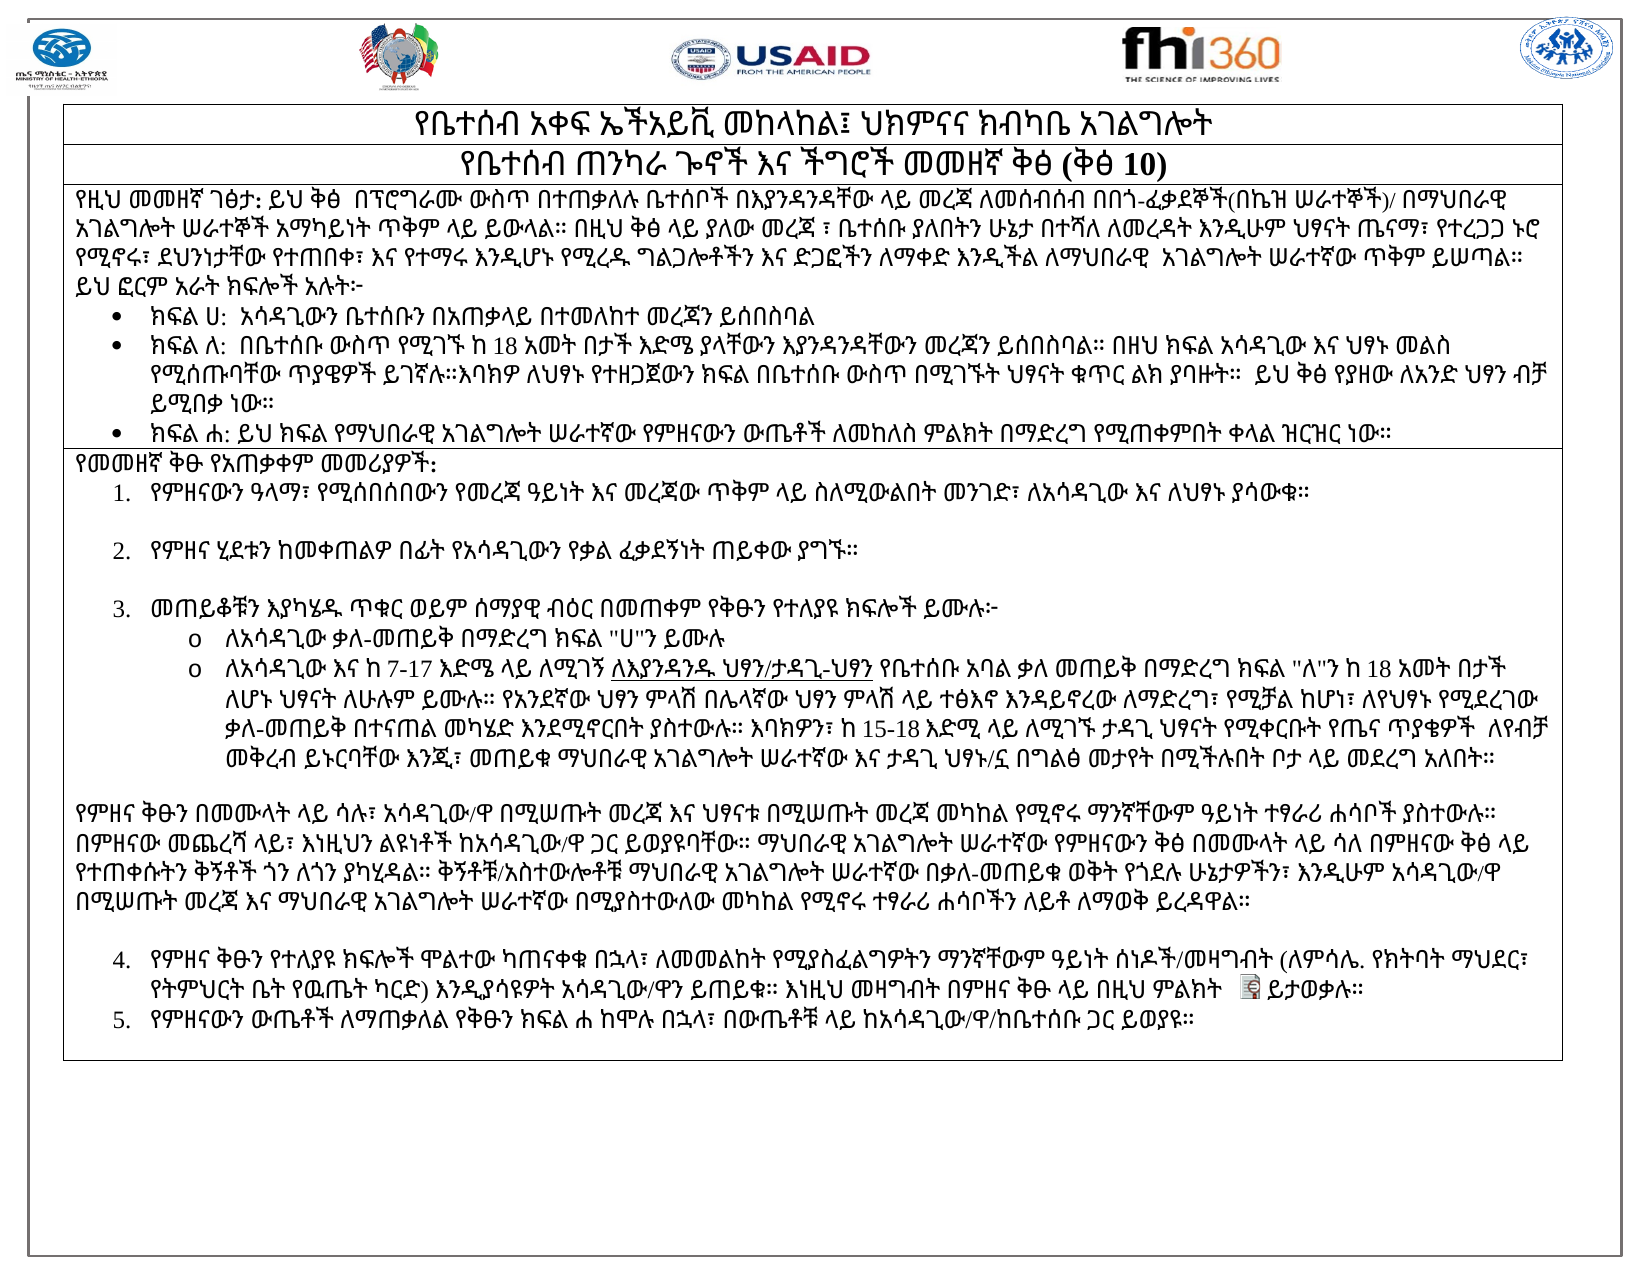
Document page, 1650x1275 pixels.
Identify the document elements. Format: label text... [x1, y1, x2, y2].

table_cell የቤተሰብ ጠንካራ ጐኖች እና ችግሮች መመዘኛ ቅፅ (ቅፅ 10) [64, 145, 1562, 184]
picture [1240, 974, 1261, 999]
table_header የቤተሰብ አቀፍ ኤችአይቪ መከላከል፤ ህክምናና ክብካቤ አገልግሎት [64, 105, 1562, 144]
picture [1122, 27, 1282, 82]
picture [6, 23, 117, 96]
table_cell የመመዘኛ ቅፁ የአጠቃቀም መመሪያዎች: የምዘናውን ዓላማ፣ የሚሰበሰበውን የመረጃ ዓይነት እና መረጃው ጥቅም ላይ ስለሚውልበት መንገድ፣ ለአሳዳጊው እና ለህፃኑ ያሳውቁ። የምዘና ሂደቱን ከመቀጠልዎ በፊት የአሳዳጊውን የቃል ፈቃደኝነት ጠይቀው ያግኙ። መጠይቆቹን እያካሄዱ ጥቁር ወይም ሰማያዊ ብዕር በመጠቀም የቅፁን የተለያዩ ክፍሎች ይሙሉ፦ ለአሳዳጊው ቃለ-መጠይቅ በማድረግ ክፍል "ሀ"ን ይሙሉ ለአሳዳጊው እና ከ7-17 እድሜ ላይ ለሚገኝ ለእያንዳንዱ ህፃን/ታዳጊ-ህፃን የቤተሰቡ አባል ቃለ መጠይቅ በማድረግ ክፍል "ለ"ን ከ18 አመት በታች ለሆኑ ህፃናት ለሁሉም ይሙሉ። የአንደኛው ህፃን ምላሽ በሌላኛው ህፃን ምላሽ ላይ ተፅእኖ እንዳይኖረው ለማድረግ፣ የሚቻል ከሆነ፣ ለየህፃኑ የሚደረገው ቃለ-መጠይቅ በተናጠል መካሄድ እንደሚኖርበት ያስተውሉ። እባክዎን፣ ከ15-18እድሚ ላይ ለሚገኙ ታዳጊ ህፃናት የሚቀርቡት የጤና ጥያቄዎች ለየብቻ መቅረብ ይኑርባቸው እንጂ፣ መጠይቁ ማህበራዊ አገልግሎት ሠራተኛው እና ታዳጊ ህፃኑ/ኗ በግልፅ መታየት በሚችሉበት ቦታ ላይ መደረግ አለበት። የምዘና ቅፁን በመሙላት ላይ ሳሉ፣ አሳዳጊው/ዋ በሚሠጡት መረጃ እና ህፃናቱ በሚሠጡት መረጃ መካከል የሚኖሩ ማንኛቸውም ዓይነት ተፃራሪ ሐሳቦች ያስተውሉ። በምዘናው መጨረሻ ላይ፣ እነዚህን ልዩነቶች ከአሳዳጊው/ዋ ጋር ይወያዩባቸው። ማህበራዊ አገልግሎት ሠራተኛው የምዘናውን ቅፅ በመሙላት ላይ ሳለ በምዘናው ቅፅ ላይ የተጠቀሱትን ቅኝቶች ጎን ለጎን ያካሂዳል። ቅኝቶቹ/አስተውሎቶቹ ማህበራዊ አገልግሎት ሠራተኛው በቃለ-መጠይቁ ወቅት የጎደሉ ሁኔታዎችን፣ እንዲሁም አሳዳጊው/ዋ በሚሠጡት መረጃ እና ማህበራዊ አገልግሎት ሠራተኛው በሚያስተውለው መካከል የሚኖሩ ተፃራሪ ሐሳቦችን ለይቶ ለማወቅ ይረዳዋል። የምዘና ቅፁን የተለያዩ ክፍሎች ሞልተው ካጠናቀቁ በኋላ፣ ለመመልከት የሚያስፈልግዎትን ማንኛቸውም ዓይነት ሰነዶች/መዛግብት (ለምሳሌ. የክትባት ማህደር፣ የትምህርት ቤት የዉጤት ካርድ) እንዲያሳዩዎት አሳዳጊው/ዋን ይጠይቁ። እነዚህ መዛግብት በምዘና ቅፁ ላይ በዚህ ምልክት ይታወቃሉ። የምዘናውን ውጤቶች ለማጠቃለል የቅፁን ክፍል ሐ ከሞሉ በኋላ፣ በውጤቶቹ ላይ ከአሳዳጊው/ዋ/ከቤተሰቡ ጋር ይወያዩ። [64, 449, 1562, 1060]
picture [1518, 15, 1616, 80]
picture [645, 26, 895, 94]
picture [359, 23, 439, 91]
table_cell የዚህ መመዘኛ ገፅታ: ይህ ቅፅ በፕሮግራሙ ውስጥ በተጠቃለሉ ቤተሰቦች በእያንዳንዳቸው ላይ መረጃ ለመሰብሰብ በበጎ-ፈቃደኞች(በኬዝ ሠራተኞች)/ በማህበራዊ አገልግሎት ሠራተኞች አማካይነት ጥቅም ላይ ይውላል። በዚህ ቅፅ ላይ ያለው መረጃ ፣ ቤተሰቡ ያለበትን ሁኔታ በተሻለ ለመረዳት እንዲሁም ህፃናት ጤናማ፣ የተረጋጋ ኑሮ የሚኖሩ፣ ደህንነታቸው የተጠበቀ፣ እና የተማሩ እንዲሆኑ የሚረዱ ግልጋሎቶችን እና ድጋፎችን ለማቀድ እንዲችል ለማህበራዊ አገልግሎት ሠራተኛው ጥቅም ይሠጣል። ይህ ፎርም አራት ክፍሎች አሉት፦ ክፍል ሀ: አሳዳጊውን ቤተሰቡን በአጠቃላይ በተመለከተ መረጃን ይሰበስባል ክፍል ለ: በቤተሰቡ ውስጥ የሚገኙ ከ18 አመት በታች እድሜ ያላቸውን እያንዳንዳቸውን መረጃን ይሰበስባል። በዘህ ክፍል አሳዳጊው እና ህፃኑ መልስ የሚሰጡባቸው ጥያዌዎች ይገኛሉ።እባክዎ ለህፃኑ የተዘጋጀውን ክፍል በቤተሰቡ ውስጥ በሚገኙት ህፃናት ቁጥር ልክ ያባዙት። ይህ ቅፅ የያዘው ለአንድ ህፃን ብቻ ይሚበቃ ነው። ክፍል ሐ: ይህ ክፍል የማህበራዊ አገልግሎት ሠራተኛው የምዘናውን ውጤቶች ለመከለስ ምልክት በማድረግ የሚጠቀምበት ቀላል ዝርዝር ነው። [64, 185, 1562, 448]
